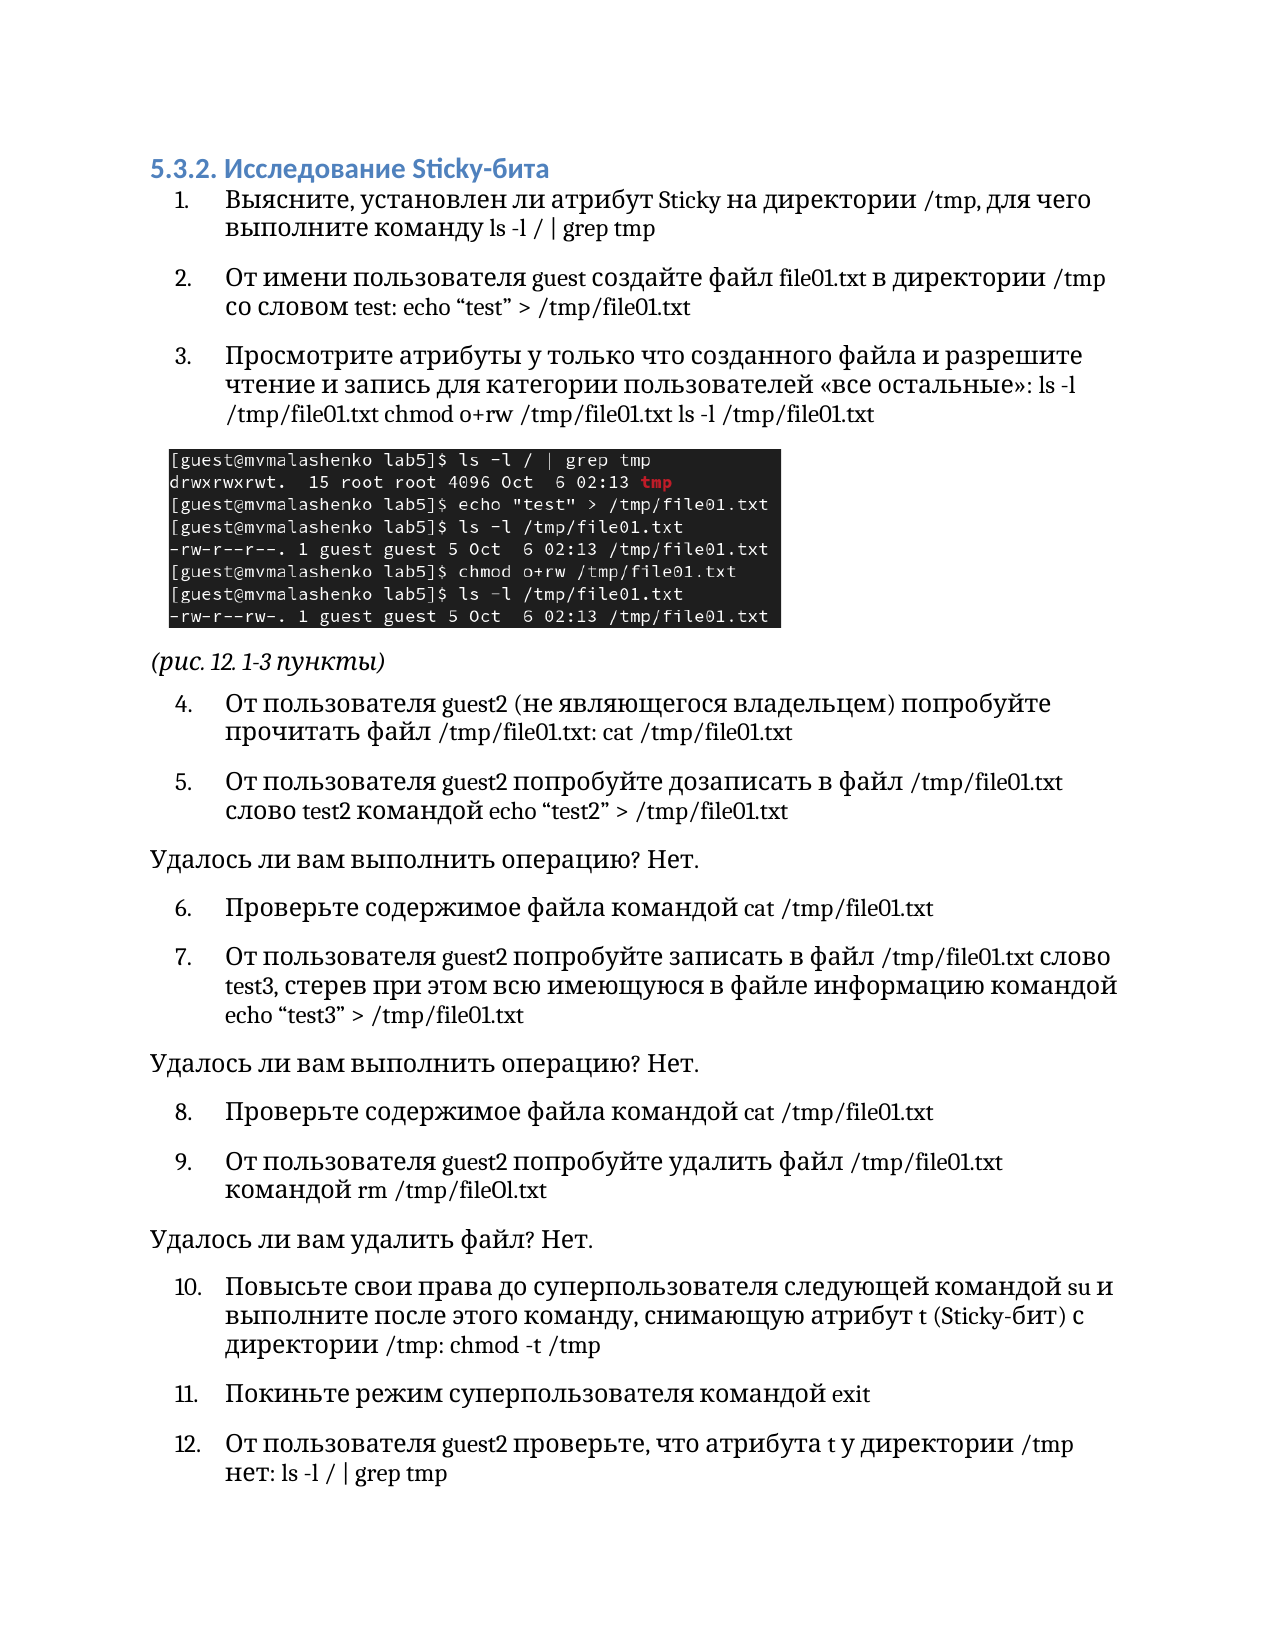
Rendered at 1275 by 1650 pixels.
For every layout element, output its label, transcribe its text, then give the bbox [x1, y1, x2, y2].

list Покиньте режим суперпользователя командой exit [175, 1380, 1125, 1409]
picture [168, 449, 782, 628]
text Удалось ли вам выполнить операцию? Нет. [150, 1050, 1125, 1079]
list От пользователя guest2 (не являющегося владельцем) попробуйте прочитать файл /tmp/file01.txt: cat /tmp/file01.txt [175, 689, 1125, 747]
list От пользователя guest2 попробуйте удалить файл /tmp/file01.txt командой rm /tmp/fileOl.txt [175, 1147, 1125, 1205]
list Проверьте содержимое файла командой cat /tmp/file01.txt [175, 894, 1125, 922]
list Выясните, установлен ли атрибут Sticky на директории /tmp, для чего выполните команду ls -l / | grep tmp [175, 186, 1125, 243]
list От пользователя guest2 попробуйте записать в файл /tmp/file01.txt слово test3, стерев при этом всю имеющуюся в файле информацию командой echo “test3” > /tmp/file01.txt [175, 943, 1125, 1029]
list От пользователя guest2 попробуйте дозаписать в файл /tmp/file01.txt слово test2 командой echo “test2” > /tmp/file01.txt [175, 768, 1125, 825]
list От имени пользователя guest создайте файл file01.txt в директории /tmp со словом test: echo “test” > /tmp/file01.txt [175, 264, 1125, 321]
text (рис. 12. 1-3 пункты) [150, 648, 1125, 677]
text Удалось ли вам выполнить операцию? Нет. [150, 846, 1125, 875]
text Удалось ли вам удалить файл? Нет. [150, 1226, 1125, 1254]
list Повысьте свои права до суперпользователя следующей командой su и выполните после этого команду, снимающую атрибут t (Sticky-бит) с директории /tmp: chmod -t /tmp [175, 1273, 1125, 1359]
list Просмотрите атрибуты у только что созданного файла и разрешите чтение и запись для категории пользователей «все остальные»: ls -l /tmp/file01.txt chmod o+rw /tmp/file01.txt ls -l /tmp/file01.txt [175, 342, 1125, 428]
list От пользователя guest2 проверьте, что атрибута t у директории /tmp нет: ls -l / | grep tmp [175, 1430, 1125, 1487]
list Проверьте содержимое файла командой cat /tmp/file01.txt [175, 1098, 1125, 1127]
subtitle 5.3.2. Исследование Sticky-бита [150, 150, 1125, 186]
